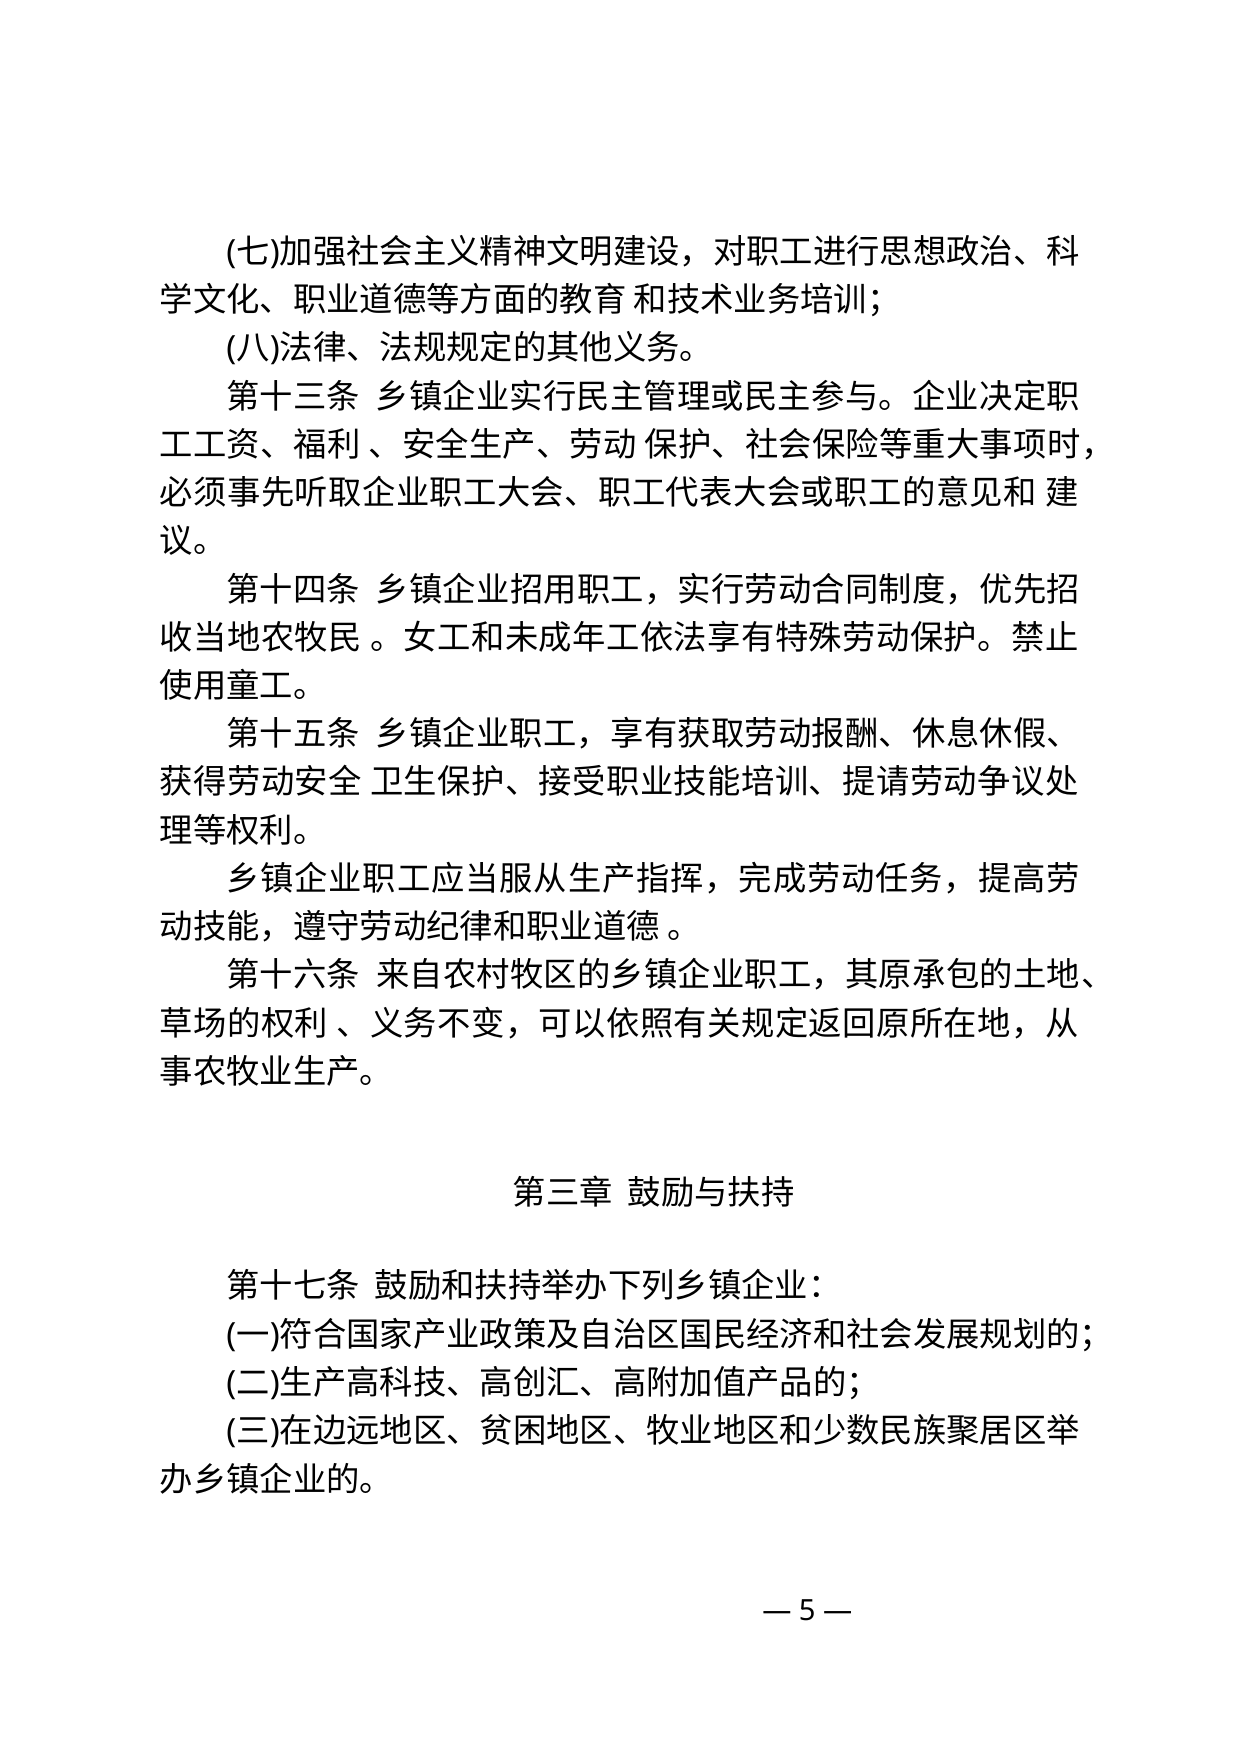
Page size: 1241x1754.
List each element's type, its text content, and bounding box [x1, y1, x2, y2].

text 第十六条 来自农村牧区的乡镇企业职工，其原承包的土地、草场的权利 、义务不变，可以依照有关规定返回原所在地，从事农牧业生产。 [159, 948, 1081, 1093]
text 第十三条 乡镇企业实行民主管理或民主参与。企业决定职工工资、福利 、安全生产、劳动 保护、社会保险等重大事项时，必须事先听取企业职工大会、职工代表大会或职工的意见和 建议。 [159, 369, 1081, 562]
text (一)符合国家产业政策及自治区国民经济和社会发展规划的； [159, 1307, 1081, 1356]
text 第十七条 鼓励和扶持举办下列乡镇企业： [159, 1259, 1081, 1307]
text 第十四条 乡镇企业招用职工，实行劳动合同制度，优先招收当地农牧民 。女工和未成年工依法享有特殊劳动保护。禁止使用童工。 [159, 562, 1081, 707]
text (八)法律、法规规定的其他义务。 [159, 321, 1081, 369]
text 第十五条 乡镇企业职工，享有获取劳动报酬、休息休假、获得劳动安全 卫生保护、接受职业技能培训、提请劳动争议处理等权利。 [159, 707, 1081, 852]
text (二)生产高科技、高创汇、高附加值产品的； [159, 1356, 1081, 1404]
text 第三章 鼓励与扶持 [159, 1153, 1081, 1214]
text 乡镇企业职工应当服从生产指挥，完成劳动任务，提高劳动技能，遵守劳动纪律和职业道德 。 [159, 852, 1081, 948]
text (三)在边远地区、贫困地区、牧业地区和少数民族聚居区举办乡镇企业的。 [159, 1404, 1081, 1501]
text (七)加强社会主义精神文明建设，对职工进行思想政治、科学文化、职业道德等方面的教育 和技术业务培训； [159, 224, 1081, 321]
